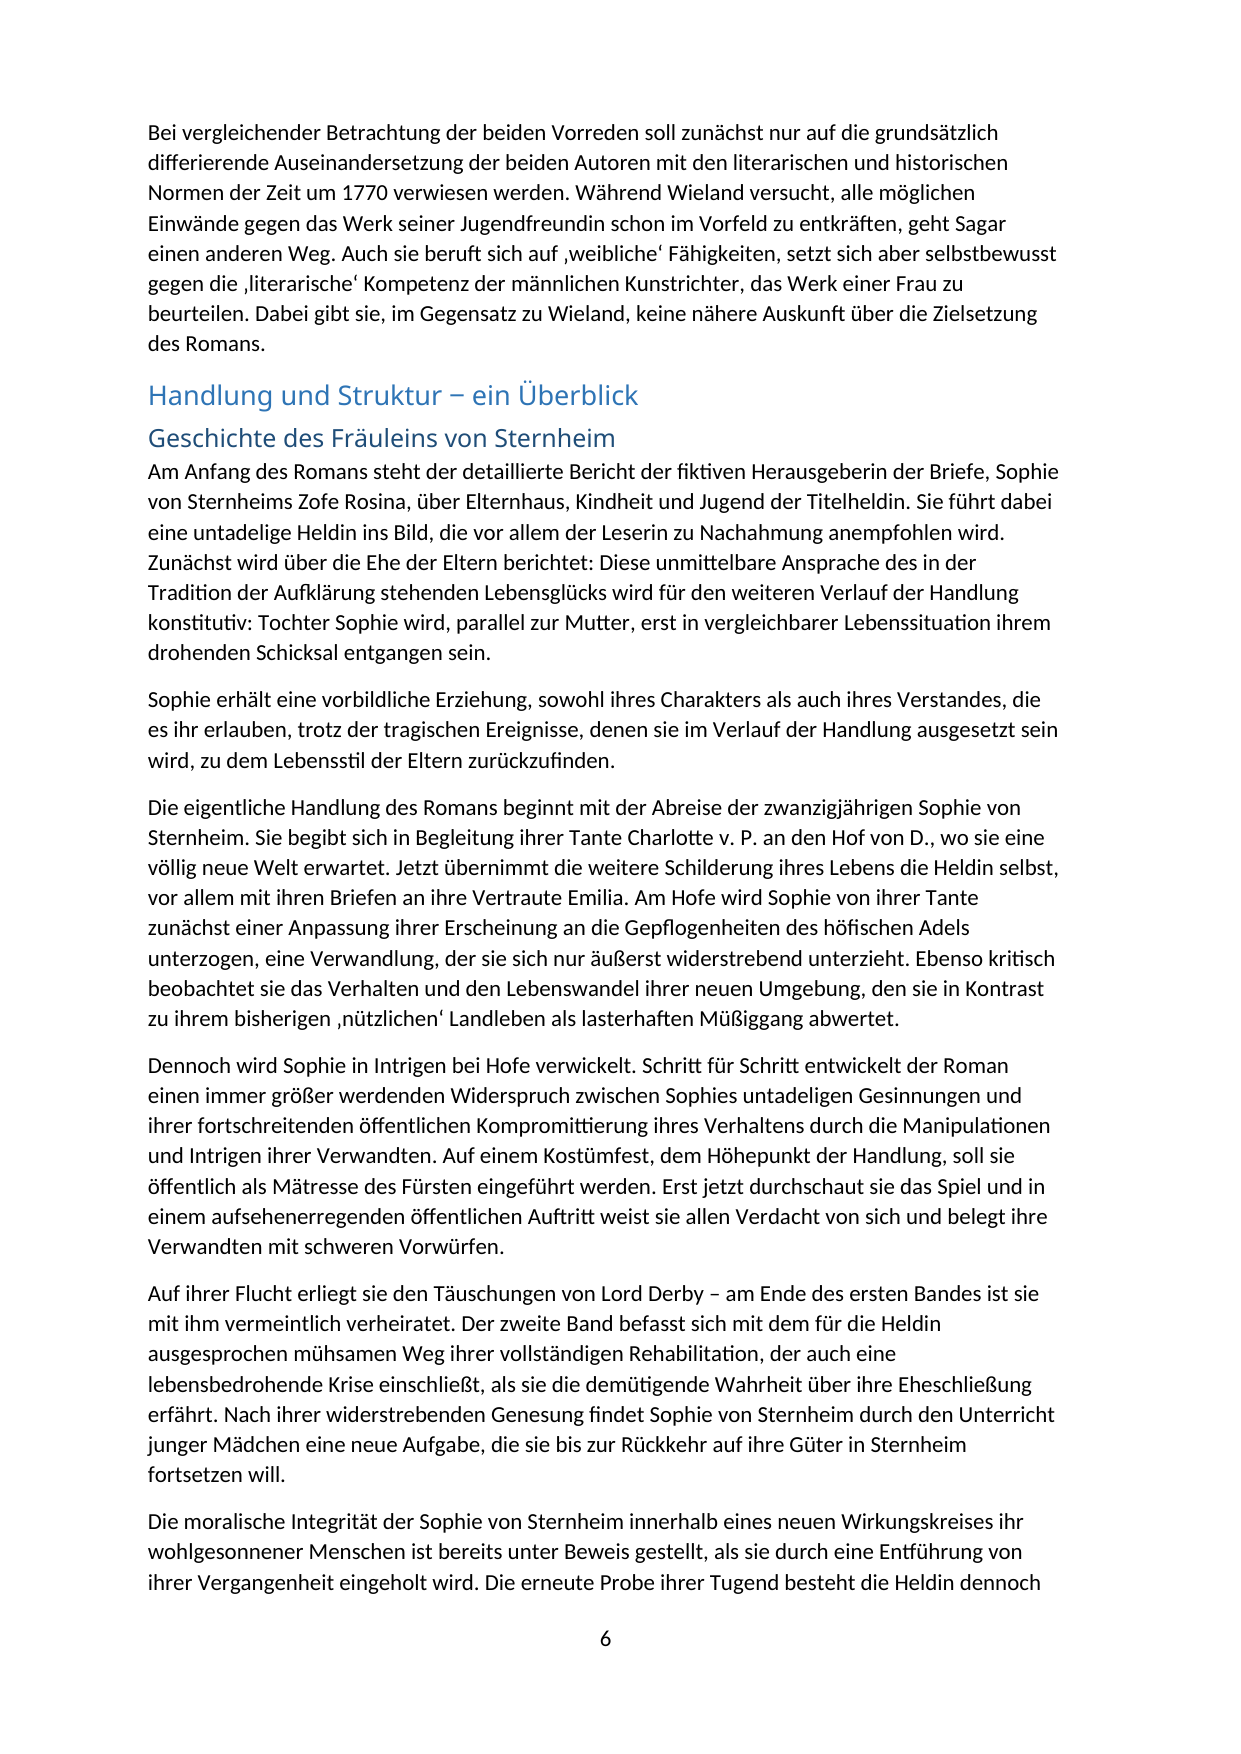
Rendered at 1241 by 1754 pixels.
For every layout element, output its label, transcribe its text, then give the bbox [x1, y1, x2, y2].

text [148, 1507, 1063, 1596]
text Dennoch wird Sophie in Intrigen bei Hofe verwickelt. Schritt für Schritt entwickelt der Roman einen immer größer werdenden Widerspruch zwischen Sophies untadeligen Gesinnungen und ihrer fortschreitenden öffentlichen Kompromittierung ihres Verhaltens durch die Manipulationen und Intrigen ihrer Verwandten. Auf einem Kostümfest, dem Höhepunkt der Handlung, soll sie öffentlich als Mätresse des Fürsten eingeführt werden. Erst jetzt durchschaut sie das Spiel und in einem aufsehenerregenden öffentlichen Auftritt weist sie allen Verdacht von sich und belegt ihre Verwandten mit schweren Vorwürfen. [148, 1051, 1063, 1260]
text Sophie erhält eine vorbildliche Erziehung, sowohl ihres Charakters als auch ihres Verstandes, die es ihr erlauben, trotz der tragischen Ereignisse, denen sie im Verlauf der Handlung ausgesetzt sein wird, zu dem Lebensstil der Eltern zurückzufinden. [148, 685, 1063, 774]
subtitle Geschichte des Fräuleins von Sternheim [148, 420, 1063, 454]
text Am Anfang des Romans steht der detaillierte Bericht der fiktiven Herausgeberin der Briefe, Sophie von Sternheims Zofe Rosina, über Elternhaus, Kindheit und Jugend der Titelheldin. Sie führt dabei eine untadelige Heldin ins Bild, die vor allem der Leserin zu Nachahmung anempfohlen wird. Zunächst wird über die Ehe der Eltern berichtet: Diese unmittelbare Ansprache des in der Tradition der Aufklärung stehenden Lebensglücks wird für den weiteren Verlauf der Handlung konstitutiv: Tochter Sophie wird, parallel zur Mutter, erst in vergleichbarer Lebenssituation ihrem drohenden Schicksal entgangen sein. [148, 457, 1063, 666]
subtitle Handlung und Struktur ‒ ein Überblick [148, 376, 1063, 413]
text Auf ihrer Flucht erliegt sie den Täuschungen von Lord Derby – am Ende des ersten Bandes ist sie mit ihm vermeintlich verheiratet. Der zweite Band befasst sich mit dem für die Heldin ausgesprochen mühsamen Weg ihrer vollständigen Rehabilitation, der auch eine lebensbedrohende Krise einschließt, als sie die demütigende Wahrheit über ihre Eheschließung erfährt. Nach ihrer widerstrebenden Genesung findet Sophie von Sternheim durch den Unterricht junger Mädchen eine neue Aufgabe, die sie bis zur Rückkehr auf ihre Güter in Sternheim fortsetzen will. [148, 1279, 1063, 1488]
text Die eigentliche Handlung des Romans beginnt mit der Abreise der zwanzigjährigen Sophie von Sternheim. Sie begibt sich in Begleitung ihrer Tante Charlotte v. P. an den Hof von D., wo sie eine völlig neue Welt erwartet. Jetzt übernimmt die weitere Schilderung ihres Lebens die Heldin selbst, vor allem mit ihren Briefen an ihre Vertraute Emilia. Am Hofe wird Sophie von ihrer Tante zunächst einer Anpassung ihrer Erscheinung an die Gepflogenheiten des höfischen Adels unterzogen, eine Verwandlung, der sie sich nur äußerst widerstrebend unterzieht. Ebenso kritisch beobachtet sie das Verhalten und den Lebenswandel ihrer neuen Umgebung, den sie in Kontrast zu ihrem bisherigen ‚nützlichen‘ Landleben als lasterhaften Müßiggang abwertet. [148, 793, 1063, 1032]
text Bei vergleichender Betrachtung der beiden Vorreden soll zunächst nur auf die grundsätzlich differierende Auseinandersetzung der beiden Autoren mit den literarischen und historischen Normen der Zeit um 1770 verwiesen werden. Während Wieland versucht, alle möglichen Einwände gegen das Werk seiner Jugendfreundin schon im Vorfeld zu entkräften, geht Sagar einen anderen Weg. Auch sie beruft sich auf ‚weibliche‘ Fähigkeiten, setzt sich aber selbstbewusst gegen die ‚literarische‘ Kompetenz der männlichen Kunstrichter, das Werk einer Frau zu beurteilen. Dabei gibt sie, im Gegensatz zu Wieland, keine nähere Auskunft über die Zielsetzung des Romans. [148, 118, 1063, 358]
